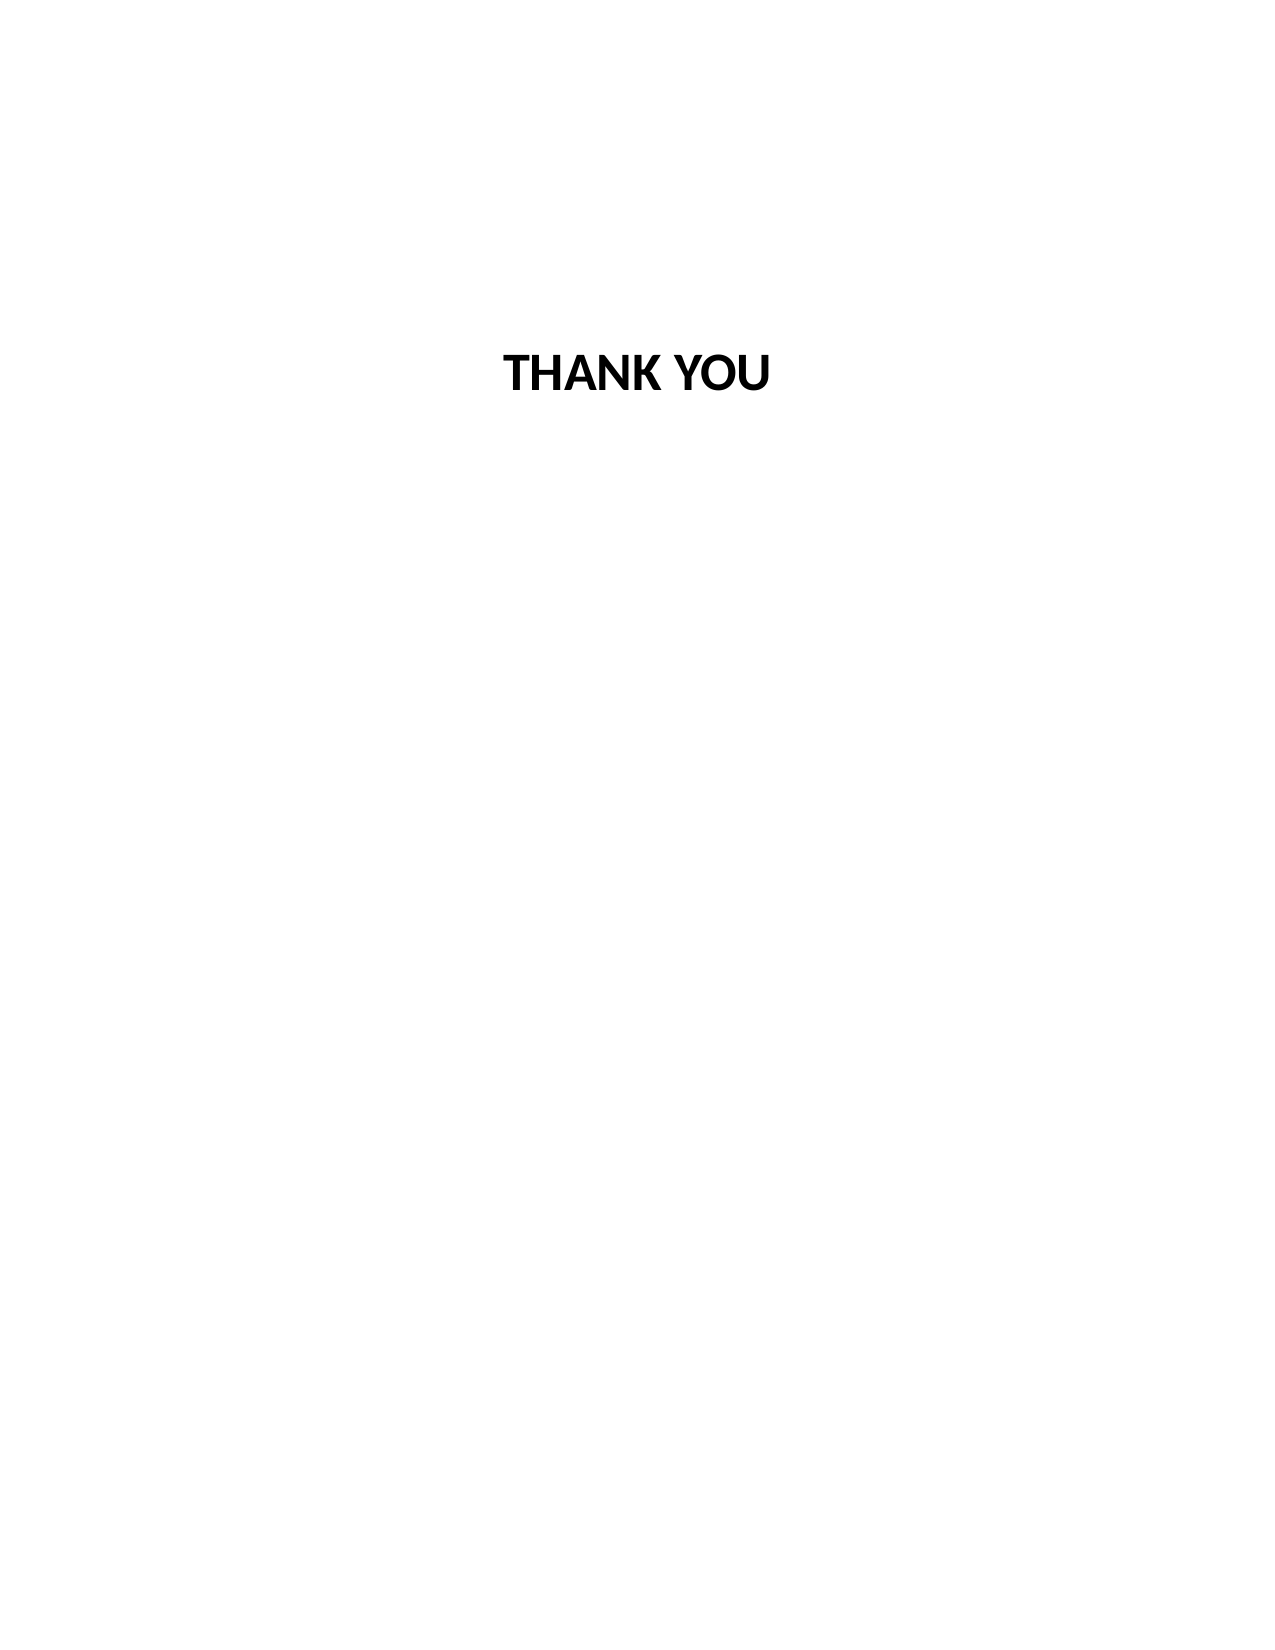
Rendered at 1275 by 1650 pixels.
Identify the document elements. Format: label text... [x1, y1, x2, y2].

text THANK YOU [150, 337, 1125, 404]
